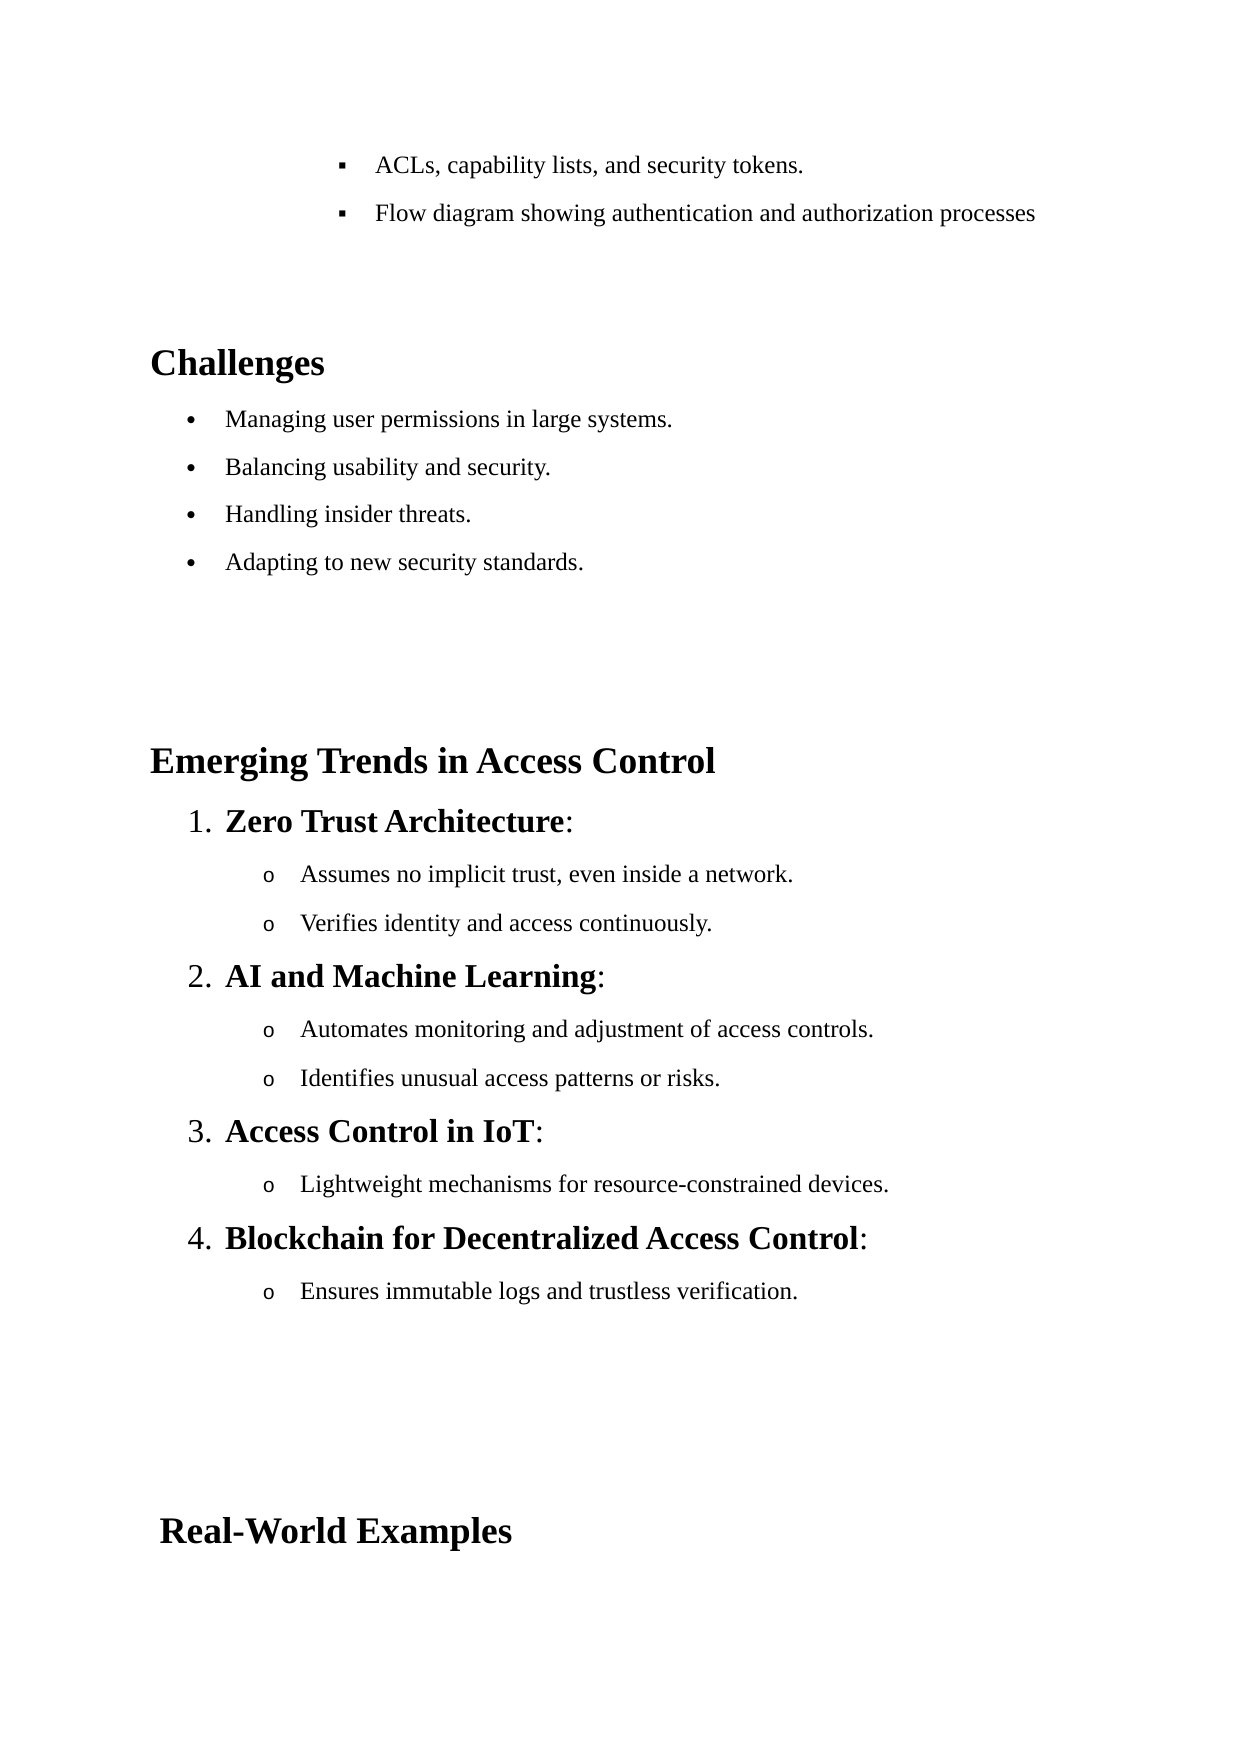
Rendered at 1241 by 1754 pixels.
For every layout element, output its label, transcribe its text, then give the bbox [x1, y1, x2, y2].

list Identifies unusual access patterns or risks. [262, 1063, 1090, 1092]
list Flow diagram showing authentication and authorization processes [337, 198, 1090, 226]
list Lightweight mechanisms for resource-constrained devices. [262, 1169, 1090, 1199]
text Real-World Examples [150, 1509, 1090, 1552]
text Emerging Trends in Access Control [150, 738, 1090, 781]
list Handling insider threats. [187, 499, 1090, 528]
list Automates monitoring and adjustment of access controls. [262, 1014, 1090, 1044]
list Balancing usability and security. [187, 452, 1090, 481]
list Zero Trust Architecture: [187, 801, 1090, 839]
list Assumes no implicit trust, even inside a network. [262, 859, 1090, 889]
list AI and Machine Learning: [187, 956, 1090, 995]
list Blockchain for Decentralized Access Control: [187, 1218, 1090, 1256]
list Access Control in IoT: [187, 1111, 1090, 1150]
list Adapting to new security standards. [187, 547, 1090, 576]
list Ensures immutable logs and trustless verification. [262, 1276, 1090, 1306]
text Challenges [150, 341, 1090, 384]
list Verifies identity and access continuously. [262, 908, 1090, 937]
list ACLs, capability lists, and security tokens. [337, 150, 1090, 179]
list Managing user permissions in large systems. [187, 404, 1090, 433]
